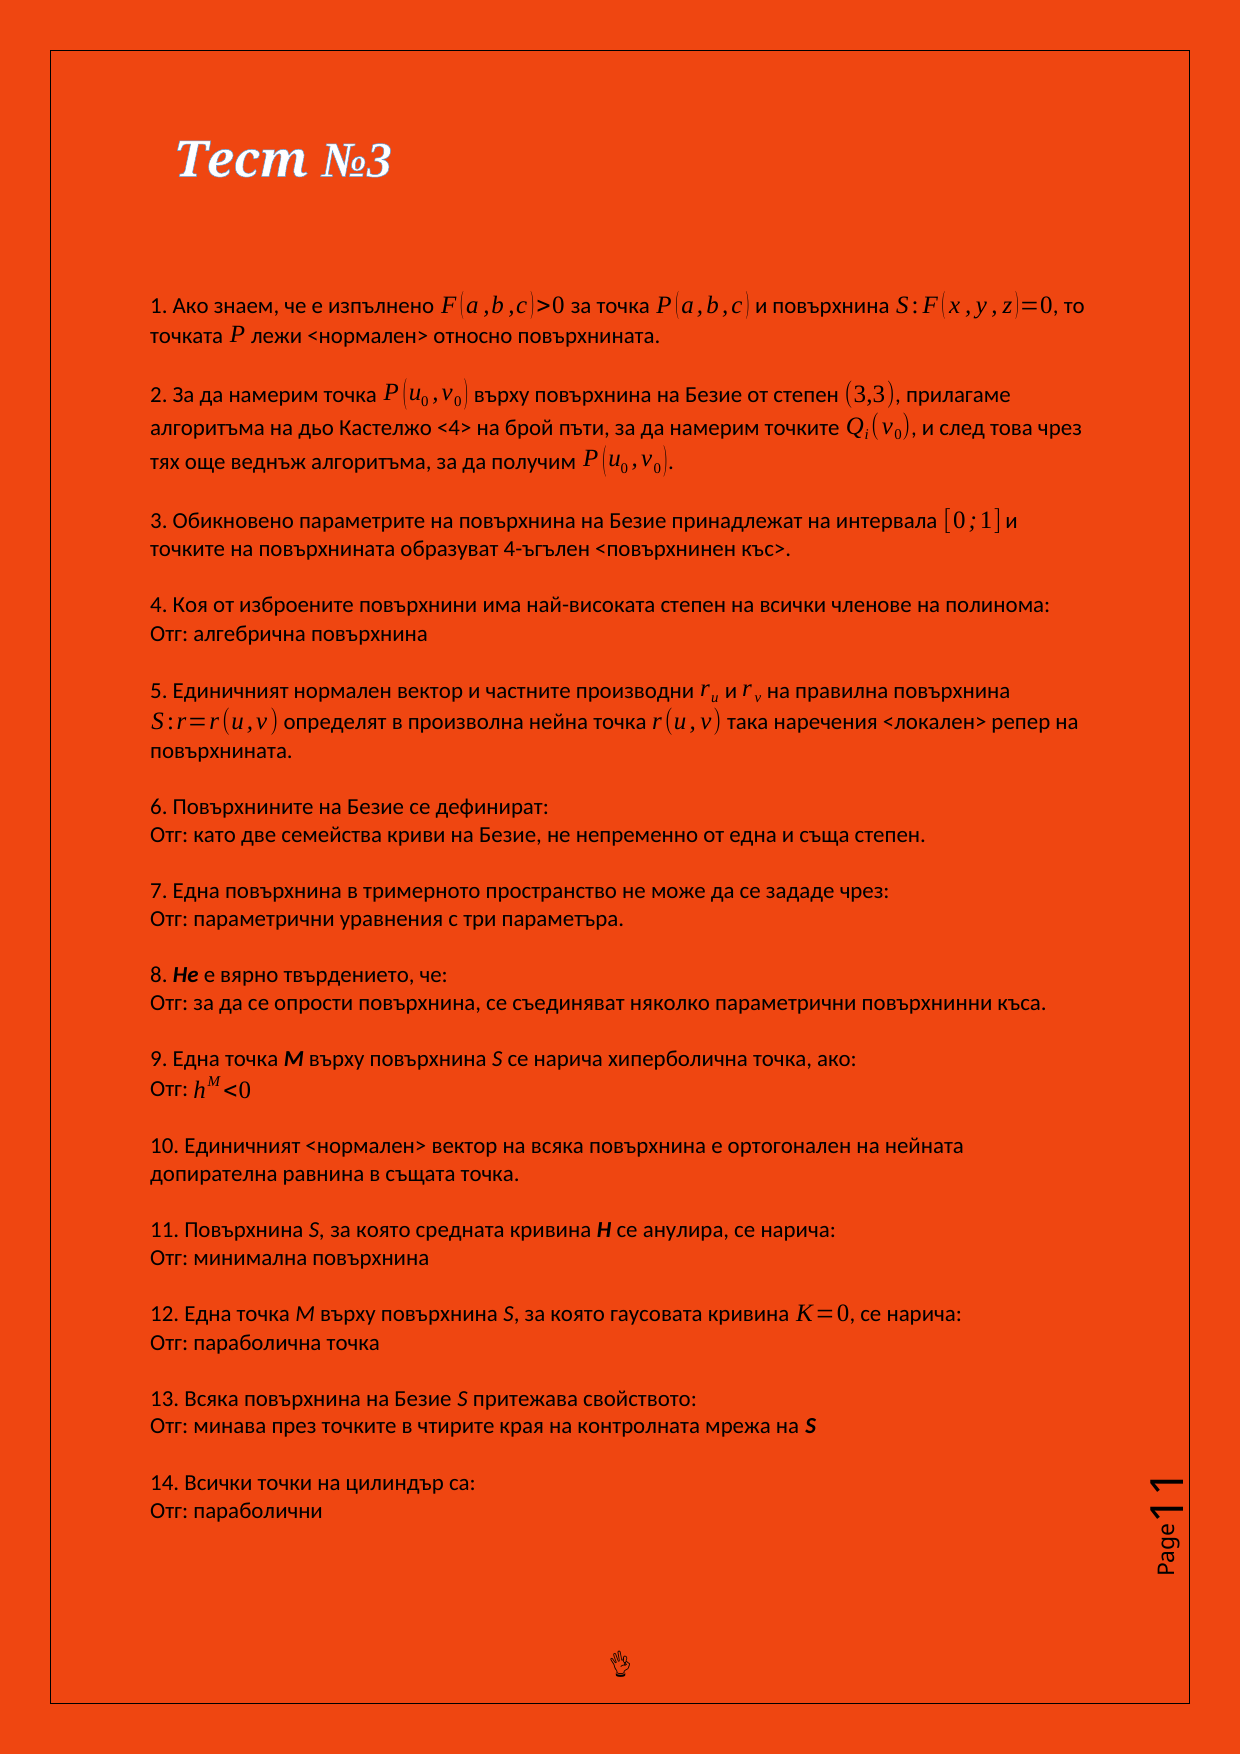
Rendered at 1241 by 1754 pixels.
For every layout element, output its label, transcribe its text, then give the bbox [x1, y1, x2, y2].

text 7. Една повърхнина в тримерното пространство не може да се зададе чрез: [150, 876, 1090, 904]
text 14. Всички точки на цилиндър са: Отг: параболични [150, 1468, 1090, 1524]
text 4. Коя от изброените повърхнини има най-високата степен на всички членове на полинома: [150, 591, 1090, 619]
text Отг: параболична точка [150, 1328, 1090, 1356]
text 9. Една точка М върху повърхнина S се нарича хиперболична точка, ако: [150, 1044, 1090, 1072]
text 11. Повърхнина S, за която средната кривина H се анулира, се нарича: [150, 1216, 1090, 1243]
text 3. Обикновено параметрите на повърхнина на Безие принадлежат на интервала и точките на повърхнината образуват 4-ъгълен <повърхнинен къс>. [150, 506, 1090, 563]
text 6. Повърхнините на Безие се дефинират: [150, 792, 1090, 820]
text Отг: минимална повърхнина [150, 1243, 1090, 1272]
text Отг: за да се опрости повърхнина, се съединяват няколко параметрични повърхнинни къса. [150, 988, 1090, 1016]
text 10. Единичният <нормален> вектор на всяка повърхнина е ортогонален на нейната допирателна равнина в същата точка. [150, 1131, 1090, 1187]
text Отг: [150, 1072, 1090, 1103]
text 5. Единичният нормален вектор и частните производни и на правилна повърхнина определят в произволна нейна точка така наречения <локален> репер на повърхнината. [150, 675, 1090, 764]
text 2. За да намерим точка върху повърхнина на Безие от степен , прилагаме алгоритъма на дьо Кастелжо <4> на брой пъти, за да намерим точките , и след това чрез тях още веднъж алгоритъма, за да получим . [150, 377, 1090, 478]
text 12. Една точка М върху повърхнина S, за която гаусовата кривина , се нарича: [150, 1299, 1090, 1328]
text Отг: параметрични уравнения с три параметъра. [150, 904, 1090, 932]
text Отг: алгебрична повърхнина [150, 619, 1090, 647]
text 1. Ако знаем, че е изпълнено за точка и повърхнина , то точката лежи <нормален> относно повърхнината. [150, 290, 1090, 349]
text 8. Не е вярно твърдението, че: [150, 960, 1090, 988]
text Отг: като две семейства криви на Безие, не непременно от една и съща степен. [150, 820, 1090, 848]
text Отг: минава през точките в чтирите края на контролната мрежа на S [150, 1412, 1090, 1440]
text 13. Всяка повърхнина на Безие S притежава свойството: [150, 1384, 1090, 1412]
